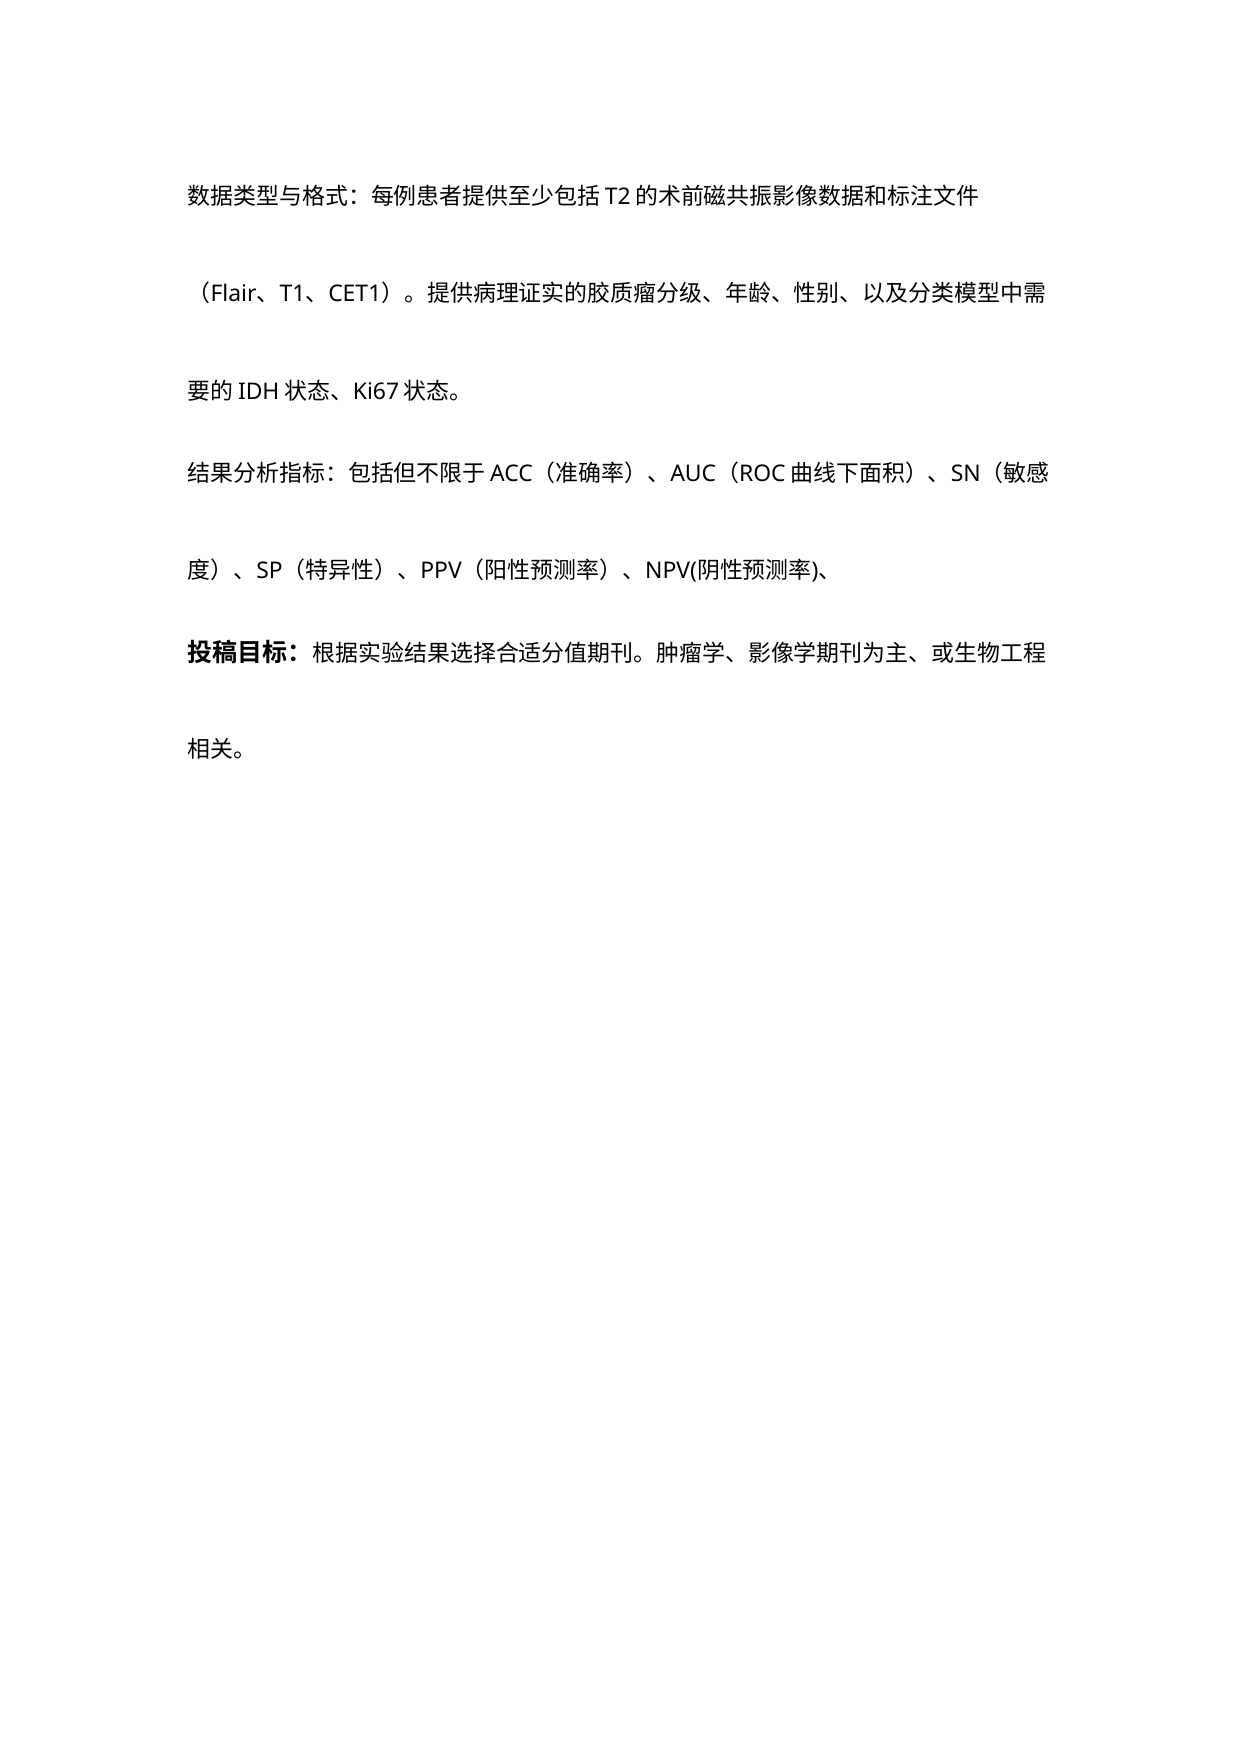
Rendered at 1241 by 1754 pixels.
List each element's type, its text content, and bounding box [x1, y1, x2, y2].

text 数据类型与格式：每例患者提供至少包括T2的术前磁共振影像数据和标注文件（Flair、T1、CET1）。提供病理证实的胶质瘤分级、年龄、性别、以及分类模型中需要的IDH状态、Ki67状态。 [187, 162, 1053, 422]
text 结果分析指标：包括但不限于ACC（准确率）、AUC（ROC曲线下面积）、SN（敏感度）、SP（特异性）、PPV（阳性预测率）、NPV(阴性预测率)、 [187, 439, 1053, 601]
text 投稿目标：根据实验结果选择合适分值期刊。肿瘤学、影像学期刊为主、或生物工程相关。 [187, 618, 1053, 780]
